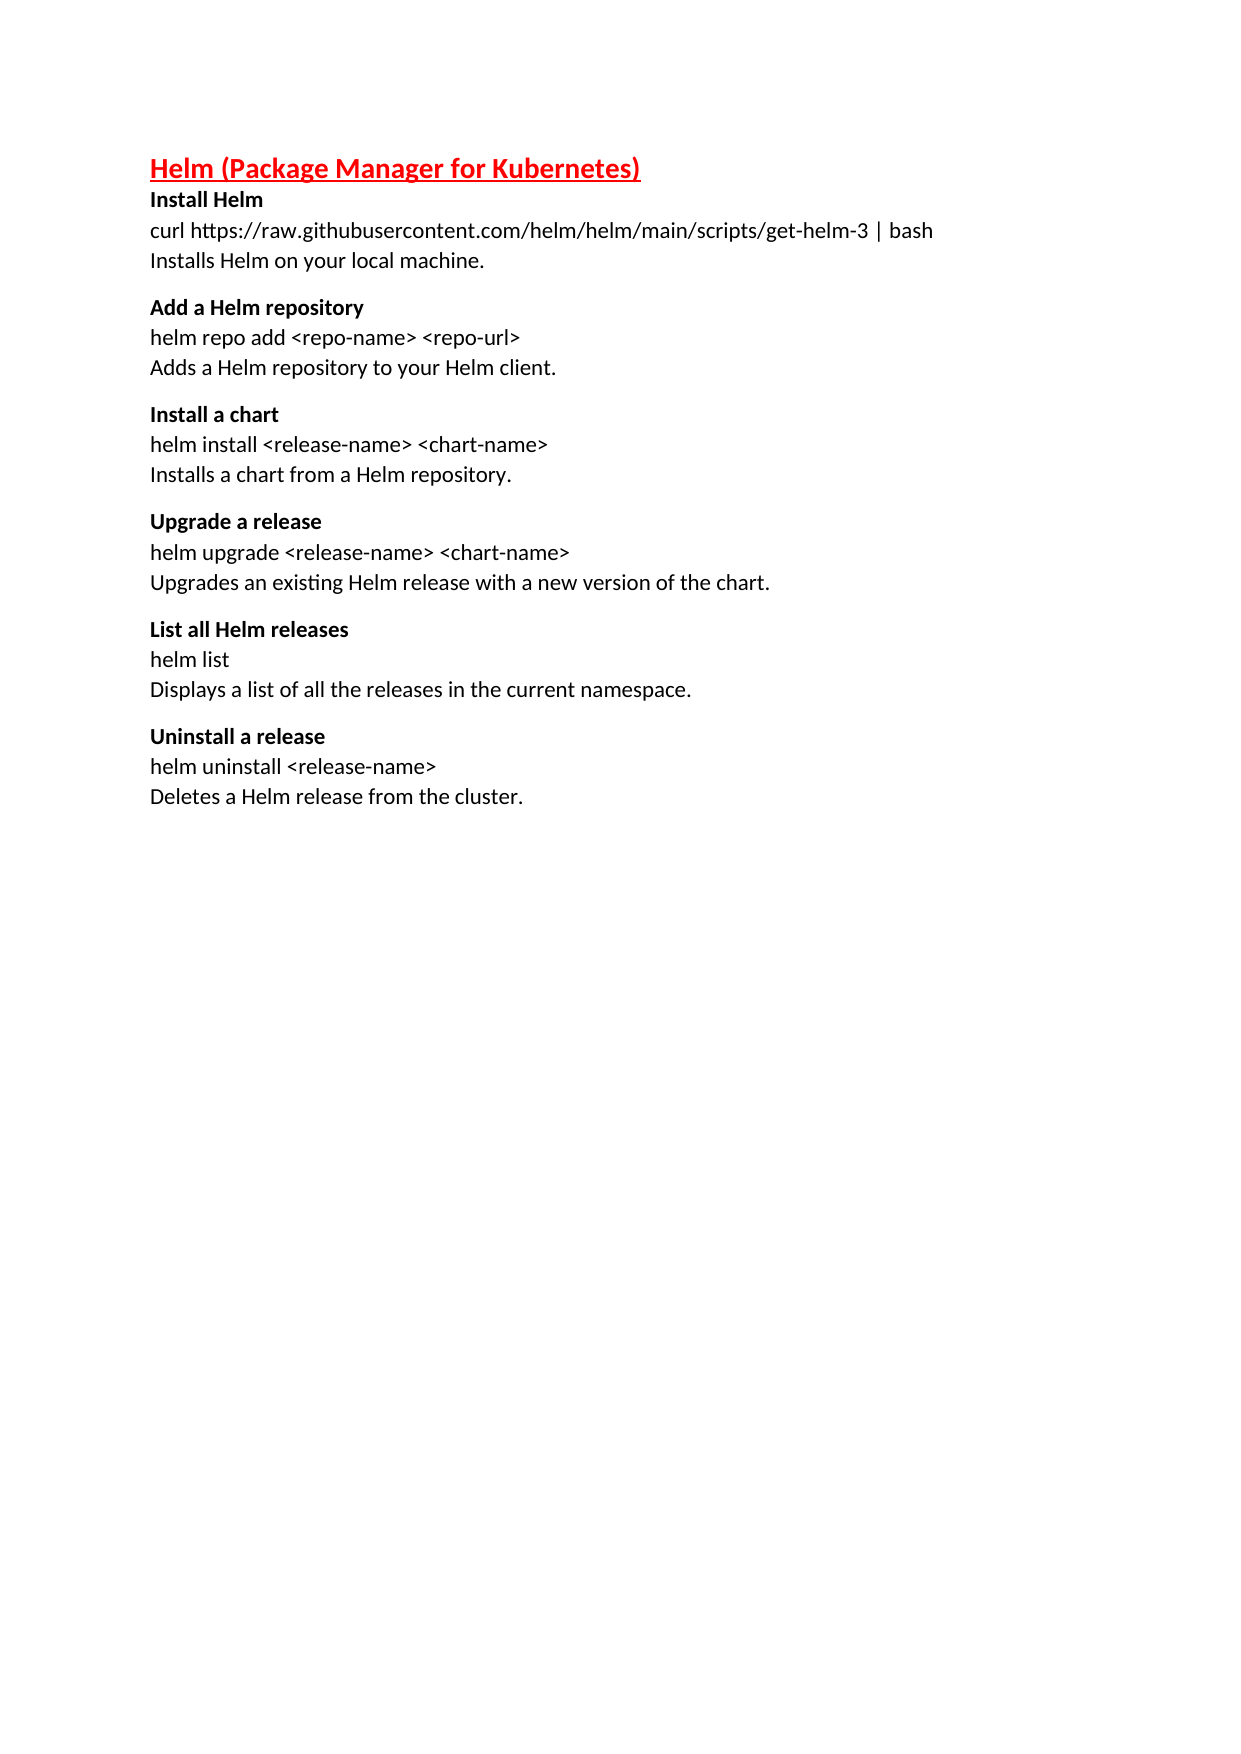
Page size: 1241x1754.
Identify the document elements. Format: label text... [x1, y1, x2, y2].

text Uninstall a release helm uninstall <release-name> Deletes a Helm release from the cluster. [150, 722, 1090, 811]
text Install a chart helm install <release-name> <chart-name> Installs a chart from a Helm repository. [150, 400, 1090, 489]
text Upgrade a release helm upgrade <release-name> <chart-name> Upgrades an existing Helm release with a new version of the chart. [150, 507, 1090, 596]
text Install Helm curl https://raw.githubusercontent.com/helm/helm/main/scripts/get-helm-3 | bash Installs Helm on your local machine. [150, 186, 1090, 274]
text Add a Helm repository helm repo add <repo-name> <repo-url> Adds a Helm repository to your Helm client. [150, 293, 1090, 381]
text List all Helm releases helm list Displays a list of all the releases in the current namespace. [150, 615, 1090, 703]
subtitle Helm (Package Manager for Kubernetes) [150, 150, 1090, 186]
